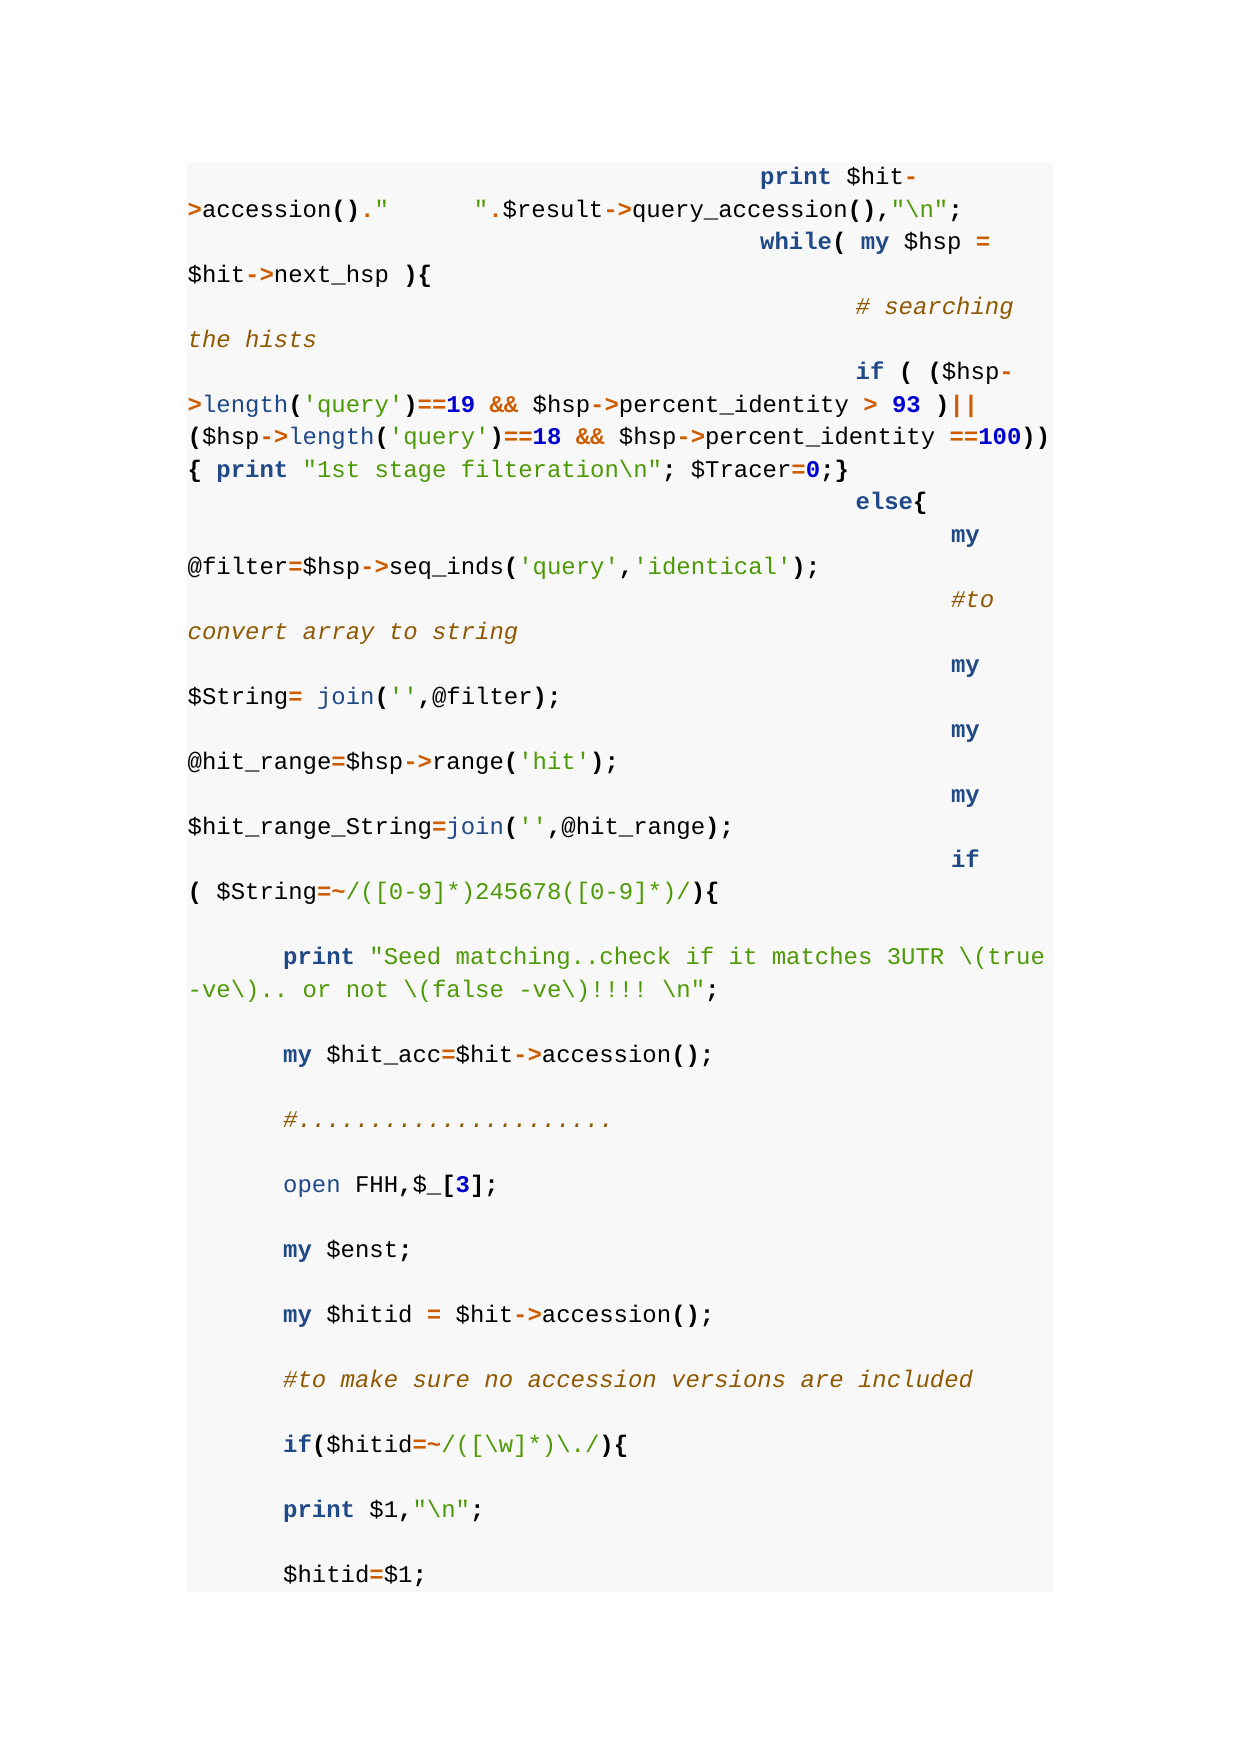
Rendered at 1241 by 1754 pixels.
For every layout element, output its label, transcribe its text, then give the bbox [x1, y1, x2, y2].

text if($hitid=~/([\w]*)\./){ [187, 1397, 1053, 1462]
text $hitid=$1; [187, 1527, 1053, 1592]
text my @filter=$hsp->seq_inds('query','identical'); [187, 519, 1053, 584]
text #...................... [187, 1072, 1053, 1137]
text #to make sure no accession versions are included [187, 1332, 1053, 1397]
text #to convert array to string [187, 584, 1053, 649]
text else{ [187, 487, 1053, 519]
text my $hitid = $hit->accession(); [187, 1267, 1053, 1332]
text my $hit_range_String=join('',@hit_range); [187, 779, 1053, 844]
text if ( $String=~/([0-9]*)245678([0-9]*)/){ [187, 844, 1053, 909]
text print $1,"\n"; [187, 1462, 1053, 1527]
text # searching the hists [187, 292, 1053, 357]
text print $hit->accession()." ".$result->query_accession(),"\n"; [187, 162, 1053, 227]
text my $hit_acc=$hit->accession(); [187, 1007, 1053, 1072]
text print "Seed matching..check if it matches 3UTR \(true -ve\).. or not \(false -ve\)!!!! \n"; [187, 909, 1053, 1007]
text if ( ($hsp->length('query')==19 && $hsp->percent_identity > 93 )||($hsp->length('query')==18 && $hsp->percent_identity ==100)) { print "1st stage filteration\n"; $Tracer=0;} [187, 357, 1053, 487]
text while( my $hsp = $hit->next_hsp ){ [187, 227, 1053, 292]
text open FHH,$_[3]; [187, 1137, 1053, 1202]
text my $String= join('',@filter); [187, 649, 1053, 714]
text my @hit_range=$hsp->range('hit'); [187, 714, 1053, 779]
text my $enst; [187, 1202, 1053, 1267]
